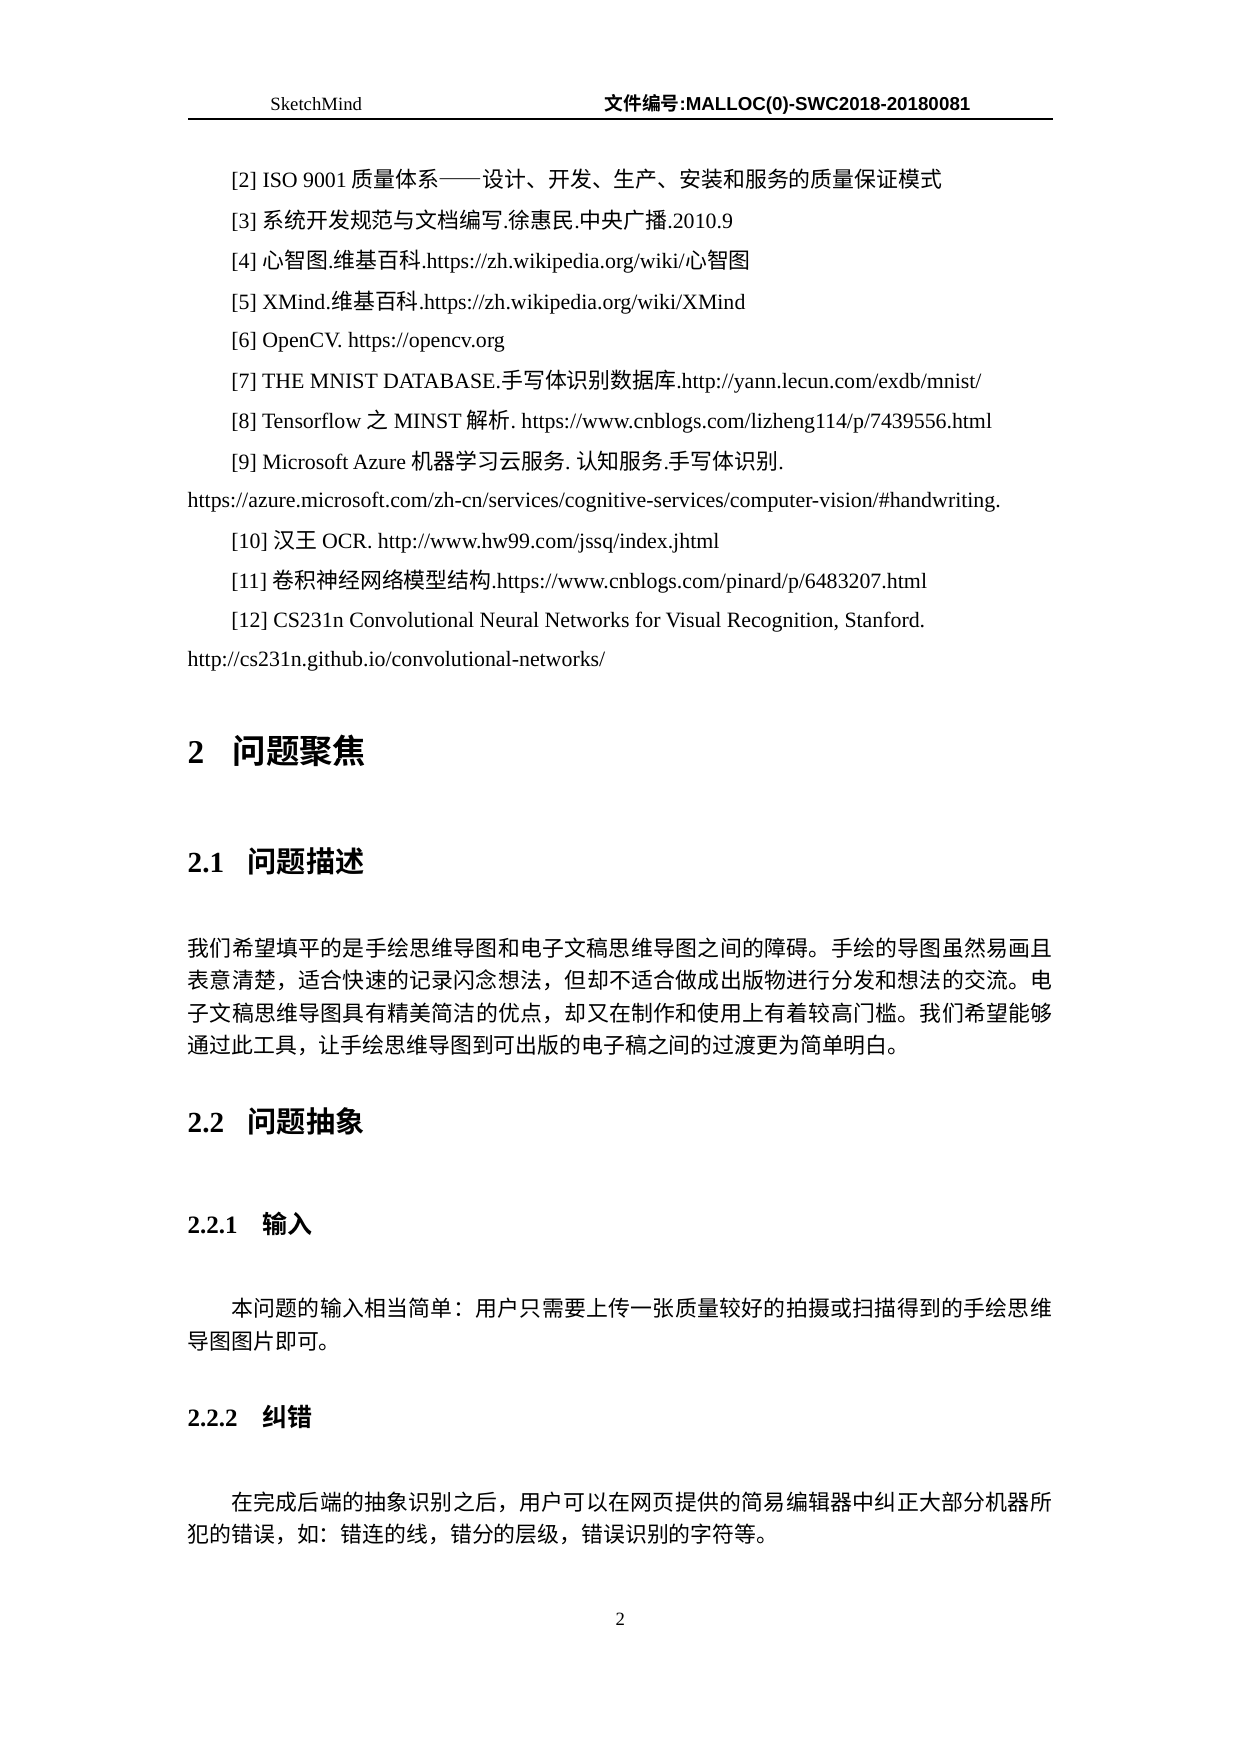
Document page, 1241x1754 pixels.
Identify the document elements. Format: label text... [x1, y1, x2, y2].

text [6] OpenCV. https://opencv.org [187, 324, 1053, 356]
subtitle 问题聚焦 [187, 716, 1053, 781]
subtitle 纠错 [187, 1383, 1053, 1448]
text 我们希望填平的是手绘思维导图和电子文稿思维导图之间的障碍。手绘的导图虽然易画且表意清楚，适合快速的记录闪念想法，但却不适合做成出版物进行分发和想法的交流。电子文稿思维导图具有精美简洁的优点，却又在制作和使用上有着较高门槛。我们希望能够通过此工具，让手绘思维导图到可出版的电子稿之间的过渡更为简单明白。 [187, 930, 1053, 1060]
text [10] 汉王 OCR. http://www.hw99.com/jssq/index.jhtml [187, 522, 1053, 555]
text [5] XMind.维基百科.https://zh.wikipedia.org/wiki/XMind [187, 283, 1053, 316]
text 在完成后端的抽象识别之后，用户可以在网页提供的简易编辑器中纠正大部分机器所犯的错误，如：错连的线，错分的层级，错误识别的字符等。 [187, 1484, 1053, 1549]
subtitle 问题描述 [187, 827, 1053, 892]
text http://cs231n.github.io/convolutional-networks/ [187, 642, 1053, 674]
text 本问题的输入相当简单：用户只需要上传一张质量较好的拍摄或扫描得到的手绘思维导图图片即可。 [187, 1291, 1053, 1356]
text [7] THE MNIST DATABASE.手写体识别数据库.http://yann.lecun.com/exdb/mnist/ [187, 362, 1053, 395]
text [12] CS231n Convolutional Neural Networks for Visual Recognition, Stanford. [187, 603, 1053, 636]
subtitle 问题抽象 [187, 1087, 1053, 1152]
text [3] 系统开发规范与文档编写.徐惠民.中央广播.2010.9 [187, 202, 1053, 235]
text [2] ISO 9001质量体系——设计、开发、生产、安装和服务的质量保证模式 [187, 162, 1053, 194]
subtitle 输入 [187, 1190, 1053, 1255]
text [8] Tensorflow 之 MINST 解析. https://www.cnblogs.com/lizheng114/p/7439556.html [187, 403, 1053, 435]
text [4] 心智图.维基百科.https://zh.wikipedia.org/wiki/心智图 [187, 243, 1053, 275]
text [9] Microsoft Azure 机器学习云服务. 认知服务.手写体识别. [187, 443, 1053, 476]
text https://azure.microsoft.com/zh-cn/services/cognitive-services/computer-vision/#handwriting. [187, 484, 1053, 516]
text [11] 卷积神经网络模型结构.https://www.cnblogs.com/pinard/p/6483207.html [187, 563, 1053, 595]
